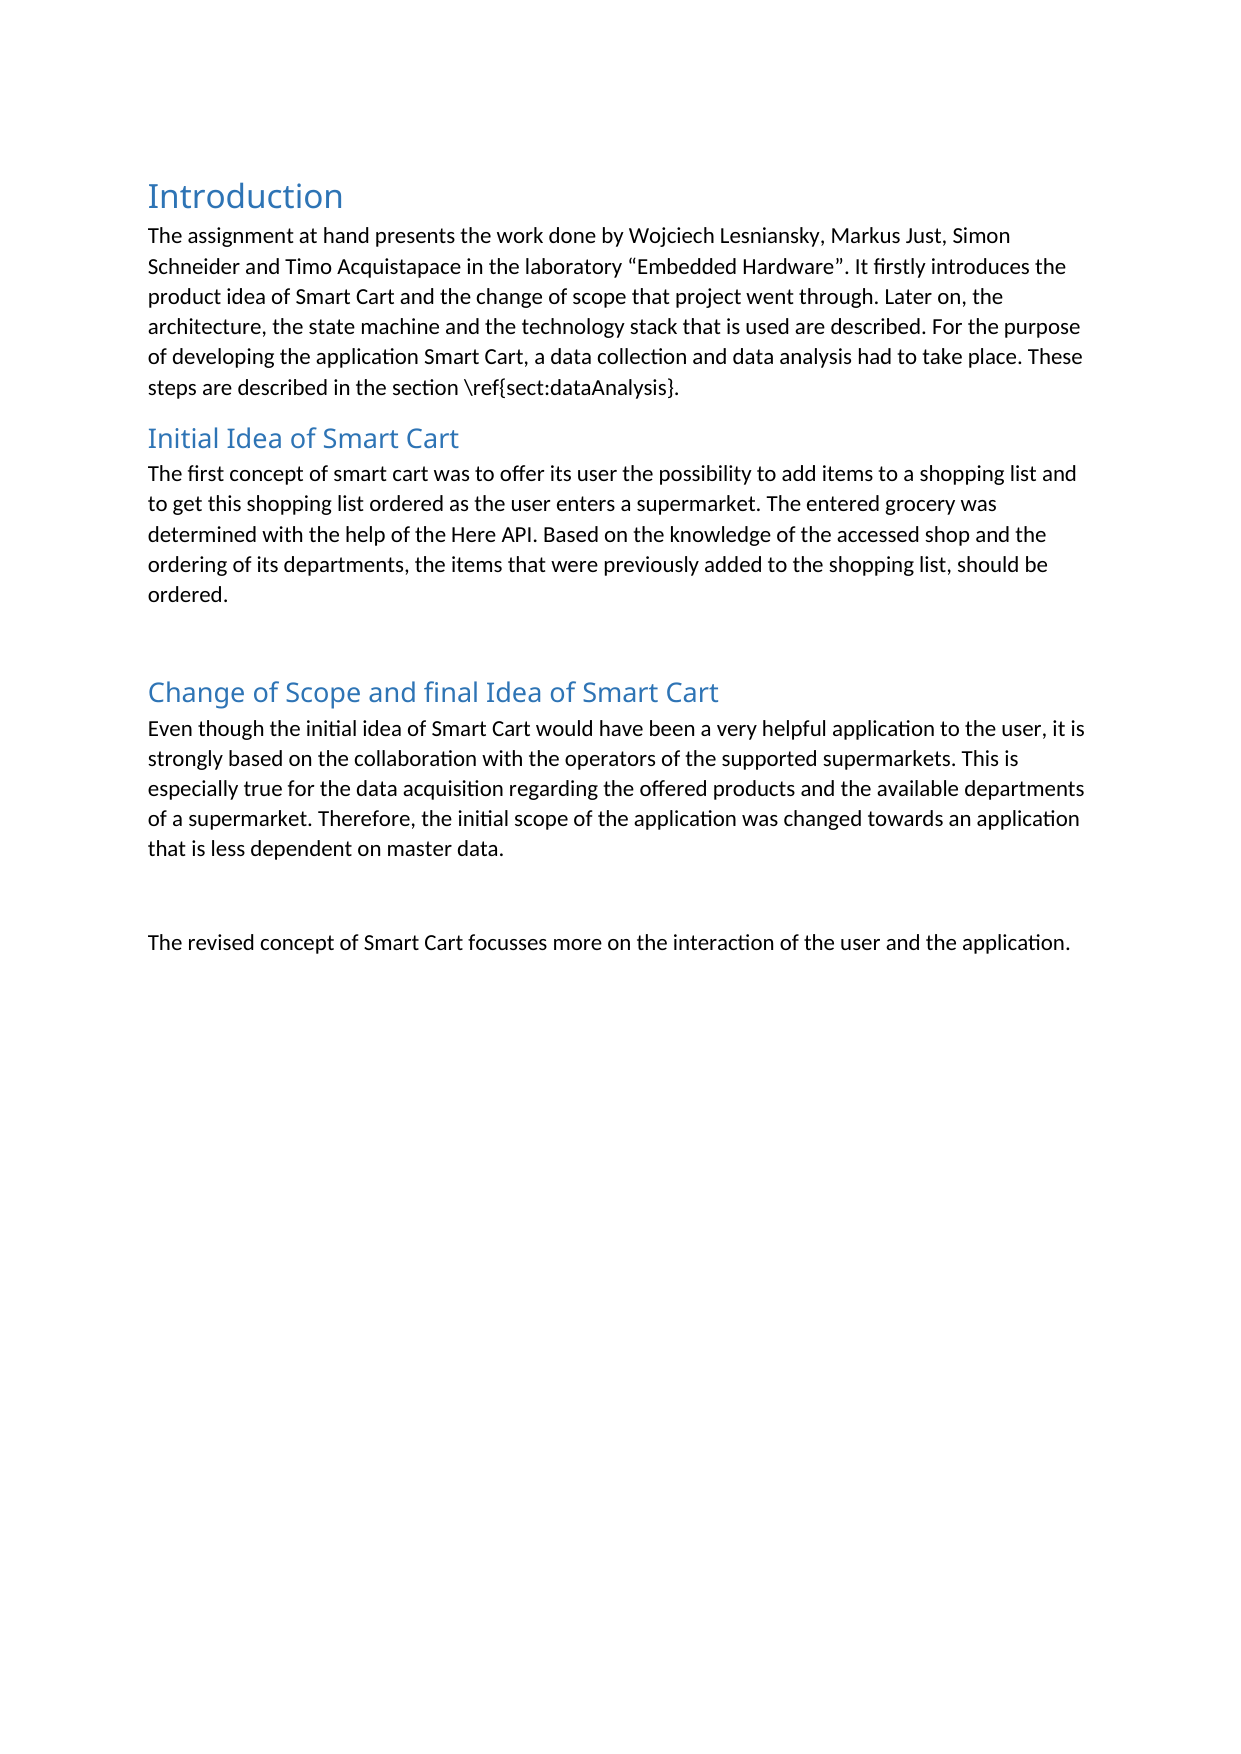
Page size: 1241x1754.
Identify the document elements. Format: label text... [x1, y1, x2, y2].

text Even though the initial idea of Smart Cart would have been a very helpful application to the user, it is strongly based on the collaboration with the operators of the supported supermarkets. This is especially true for the data acquisition regarding the offered products and the available departments of a supermarket. Therefore, the initial scope of the application was changed towards an application that is less dependent on master data. [148, 714, 1093, 862]
text The assignment at hand presents the work done by Wojciech Lesniansky, Markus Just, Simon Schneider and Timo Acquistapace in the laboratory “Embedded Hardware”. It firstly introduces the product idea of Smart Cart and the change of scope that project went through. Later on, the architecture, the state machine and the technology stack that is used are described. For the purpose of developing the application Smart Cart, a data collection and data analysis had to take place. These steps are described in the section \ref{sect:dataAnalysis}. [148, 222, 1093, 401]
subtitle Introduction [148, 173, 1093, 218]
subtitle Initial Idea of Smart Cart [148, 419, 1093, 456]
text The revised concept of Smart Cart focusses more on the interaction of the user and the application. [148, 928, 1093, 956]
text The first concept of smart cart was to offer its user the possibility to add items to a shopping list and to get this shopping list ordered as the user enters a supermarket. The entered grocery was determined with the help of the Here API. Based on the knowledge of the accessed shop and the ordering of its departments, the items that were previously added to the shopping list, should be ordered. [148, 459, 1093, 608]
subtitle Change of Scope and final Idea of Smart Cart [148, 674, 1093, 711]
